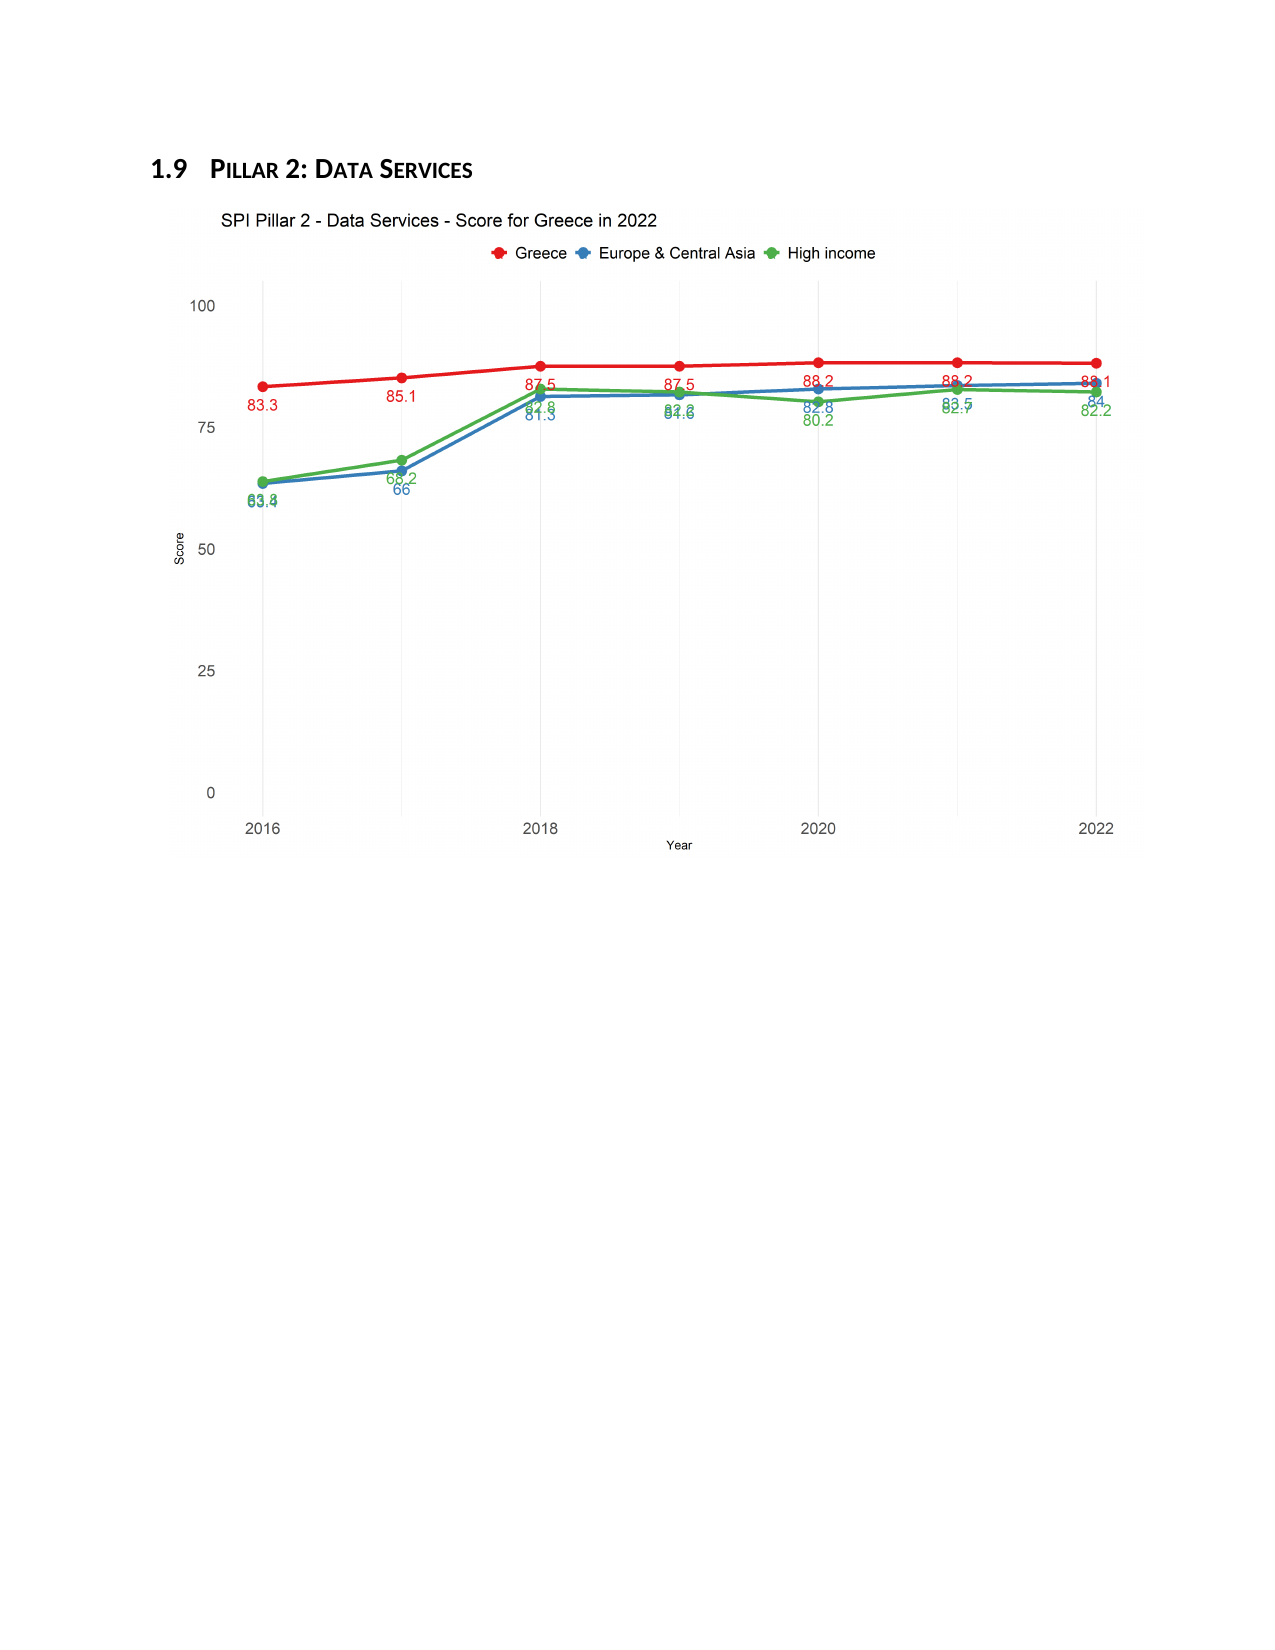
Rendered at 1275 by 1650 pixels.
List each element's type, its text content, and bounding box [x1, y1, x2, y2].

subtitle Pillar 2: Data Services [150, 150, 1125, 186]
picture [168, 207, 1144, 858]
